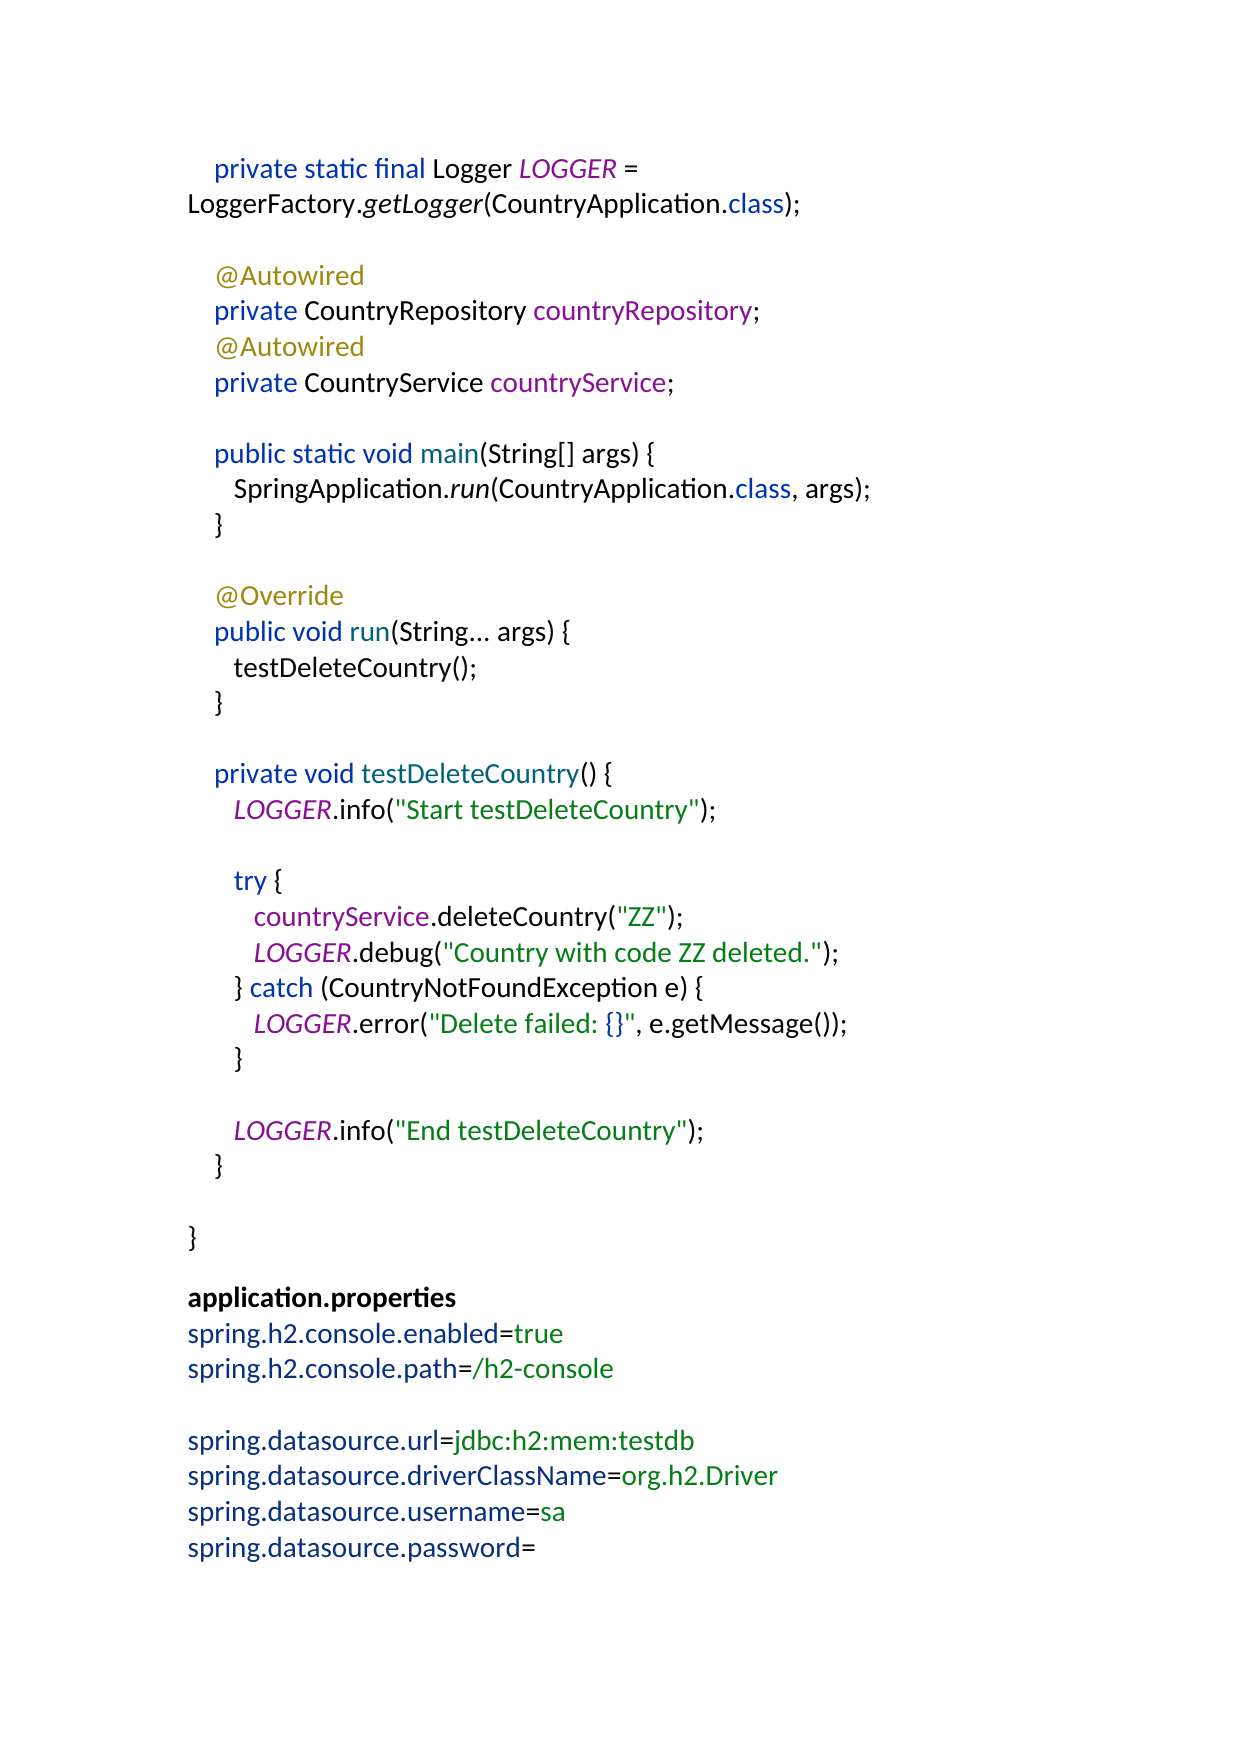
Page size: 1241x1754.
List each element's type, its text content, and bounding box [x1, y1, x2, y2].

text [187, 1315, 1053, 1600]
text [187, 150, 1053, 1254]
text application.properties [187, 1279, 1053, 1315]
